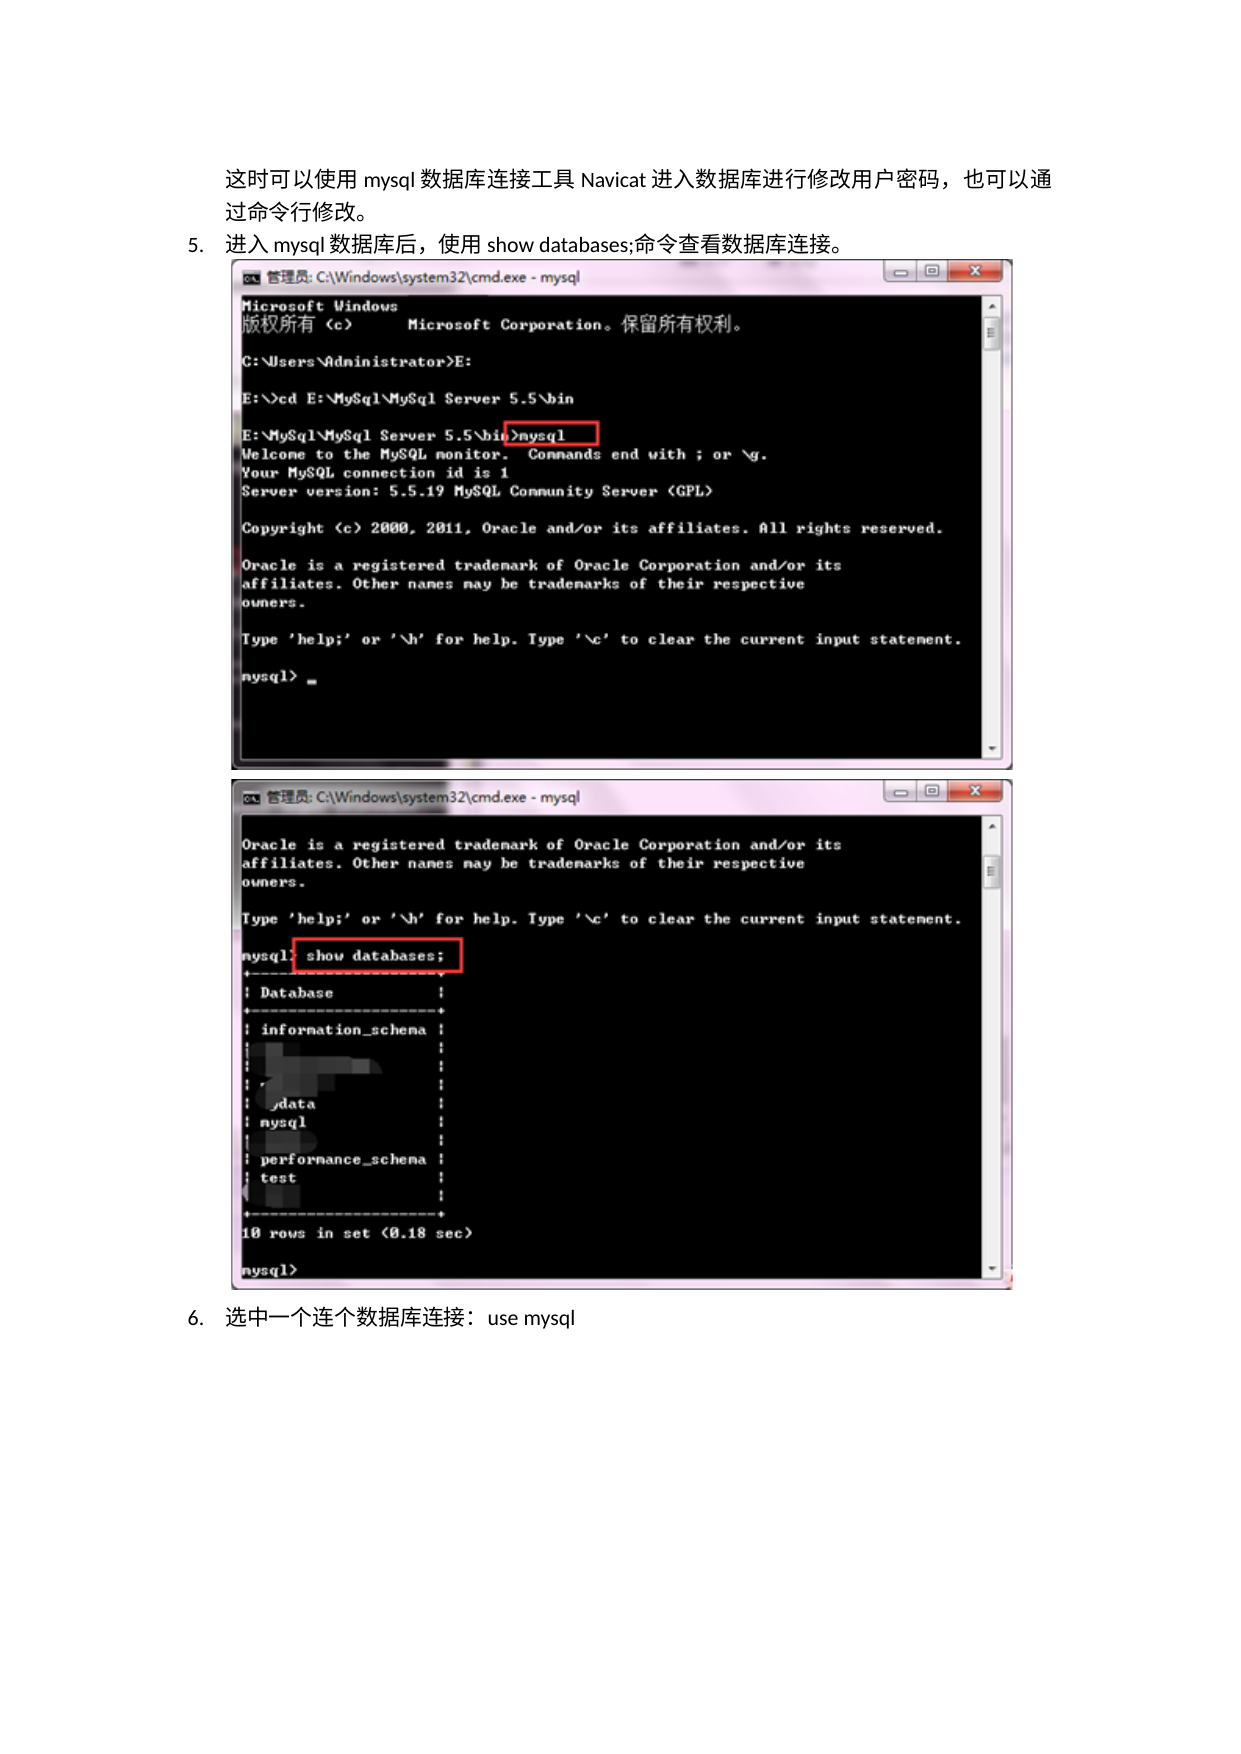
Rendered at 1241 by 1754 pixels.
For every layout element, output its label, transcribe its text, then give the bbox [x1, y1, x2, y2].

picture [231, 779, 1013, 1290]
list 进入mysql数据库后，使用show databases;命令查看数据库连接。 [187, 227, 1053, 259]
picture [231, 259, 1013, 770]
list 选中一个连个数据库连接：use mysql [187, 1299, 1053, 1332]
list 这时可以使用mysql数据库连接工具Navicat进入数据库进行修改用户密码，也可以通过命令行修改。 [225, 162, 1053, 227]
